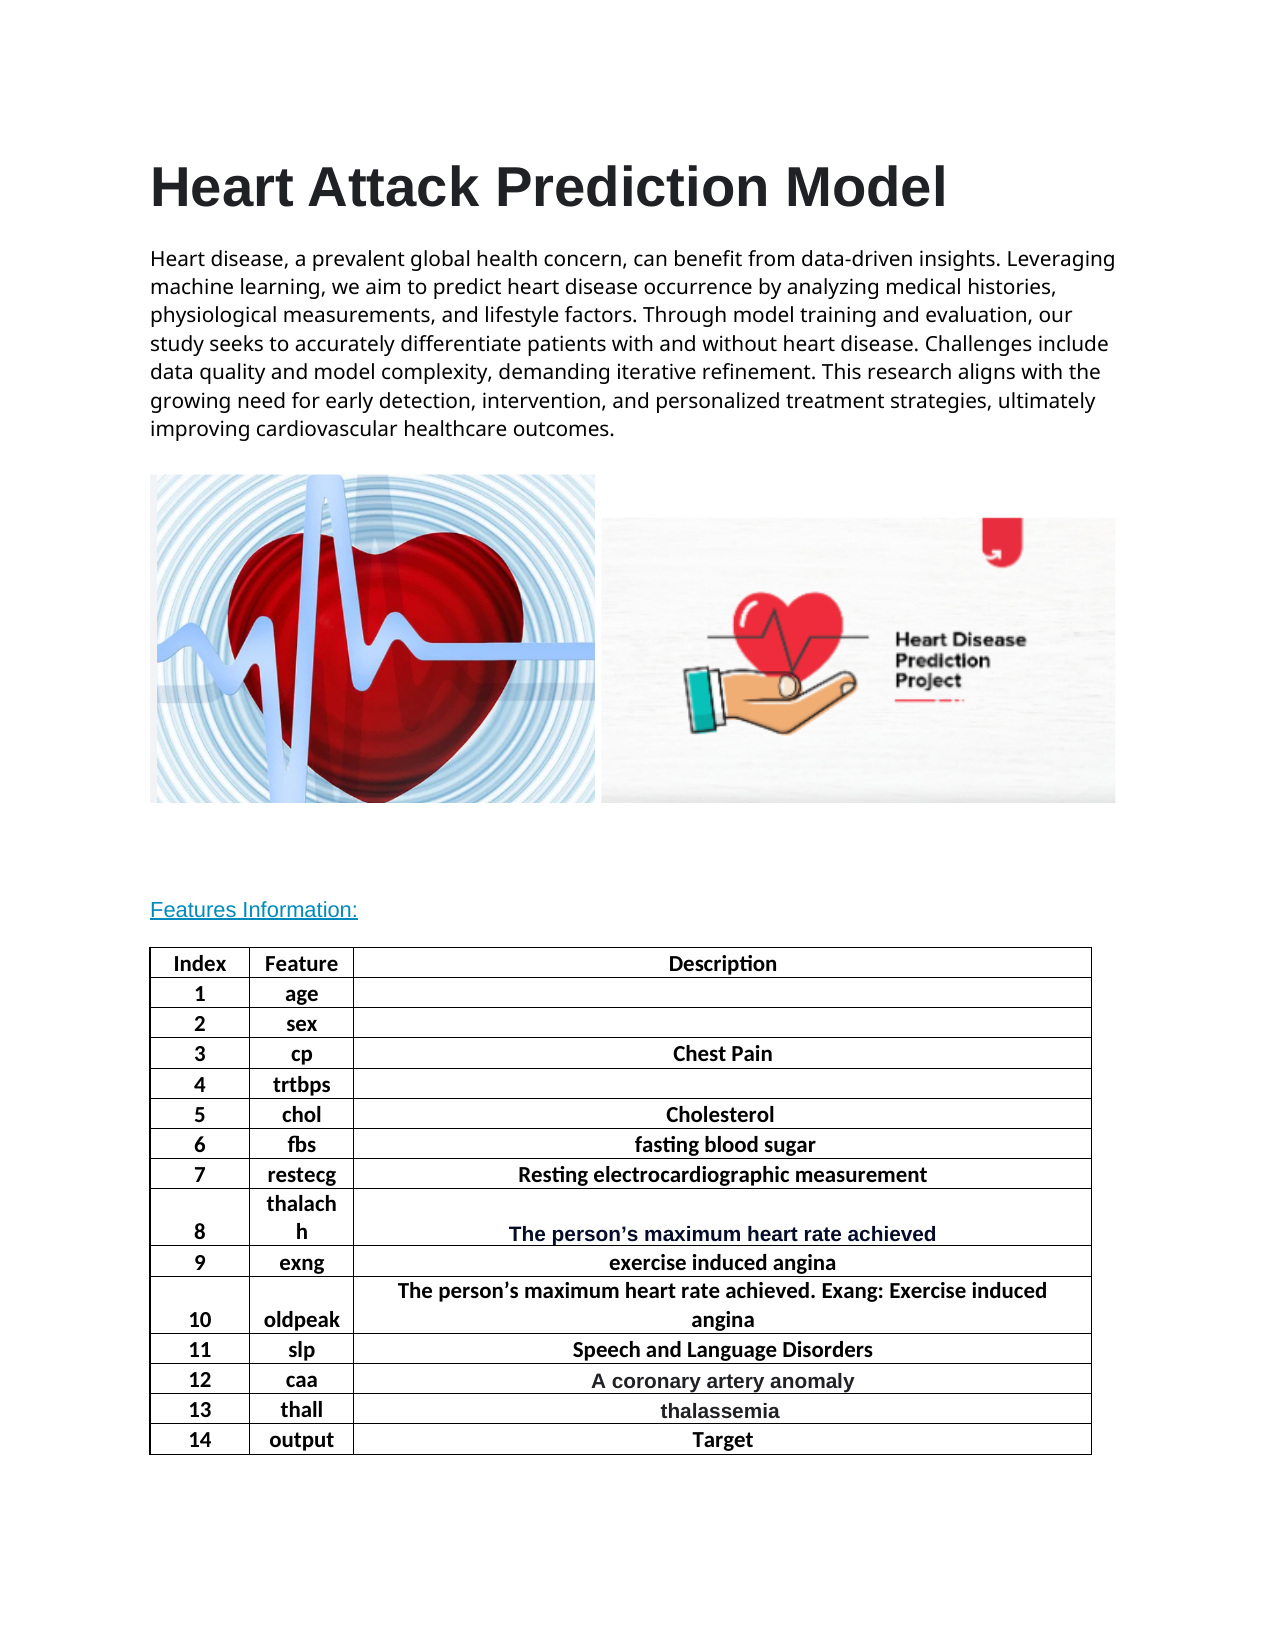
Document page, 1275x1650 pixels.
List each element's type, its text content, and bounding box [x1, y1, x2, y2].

table_cell [354, 978, 1091, 1007]
table_cell [354, 1069, 1091, 1098]
table_cell thalachh [250, 1189, 353, 1245]
picture [150, 471, 595, 803]
table_cell fasting blood sugar [354, 1129, 1091, 1158]
table_cell 2 [151, 1008, 249, 1037]
table_cell thalassemia [354, 1394, 1091, 1423]
table_cell Chest Pain [354, 1038, 1091, 1067]
table_header Index [151, 948, 249, 977]
table_cell sex [250, 1008, 353, 1037]
table_cell 3 [151, 1038, 249, 1067]
table_cell thall [250, 1394, 353, 1423]
text Features Information: [150, 896, 1125, 922]
table_cell cp [250, 1038, 353, 1067]
table_cell [354, 1008, 1091, 1037]
table_cell Cholesterol [354, 1099, 1091, 1128]
table_header Description [354, 948, 1091, 977]
table_cell Target [354, 1424, 1091, 1453]
table_cell The person’s maximum heart rate achieved. Exang: Exercise induced angina [354, 1277, 1091, 1333]
table_cell oldpeak [250, 1277, 353, 1333]
table_cell 1 [151, 978, 249, 1007]
picture [601, 501, 1116, 803]
table_cell age [250, 978, 353, 1007]
table_cell 11 [151, 1334, 249, 1363]
table_cell restecg [250, 1159, 353, 1188]
table_cell output [250, 1424, 353, 1453]
table_cell 6 [151, 1129, 249, 1158]
table_cell 9 [151, 1246, 249, 1276]
table_cell caa [250, 1364, 353, 1393]
table_cell 12 [151, 1364, 249, 1393]
table_cell 4 [151, 1069, 249, 1098]
table_cell Resting electrocardiographic measurement [354, 1159, 1091, 1188]
text Heart disease, a prevalent global health concern, can benefit from data-driven insights. Leveraging machine learning, we aim to predict heart disease occurrence by analyzing medical histories, physiological measurements, and lifestyle factors. Through model training and evaluation, our study seeks to accurately differentiate patients with and without heart disease. Challenges include data quality and model complexity, demanding iterative refinement. This research aligns with the growing need for early detection, intervention, and personalized treatment strategies, ultimately improving cardiovascular healthcare outcomes. [150, 244, 1125, 443]
table_cell 14 [151, 1424, 249, 1453]
table_header Feature [250, 948, 353, 977]
table_cell exercise induced angina [354, 1246, 1091, 1276]
table_cell 5 [151, 1099, 249, 1128]
table_cell 7 [151, 1159, 249, 1188]
table_cell trtbps [250, 1069, 353, 1098]
table_cell The person’s maximum heart rate achieved [354, 1189, 1091, 1245]
table_cell 8 [151, 1189, 249, 1245]
text Heart Attack Prediction Model [150, 150, 1125, 219]
table_cell 10 [151, 1277, 249, 1333]
table_cell exng [250, 1246, 353, 1276]
table_cell 13 [151, 1394, 249, 1423]
table_cell fbs [250, 1129, 353, 1158]
table_cell A coronary artery anomaly [354, 1364, 1091, 1393]
table_cell slp [250, 1334, 353, 1363]
table_cell Speech and Language Disorders [354, 1334, 1091, 1363]
table_cell chol [250, 1099, 353, 1128]
